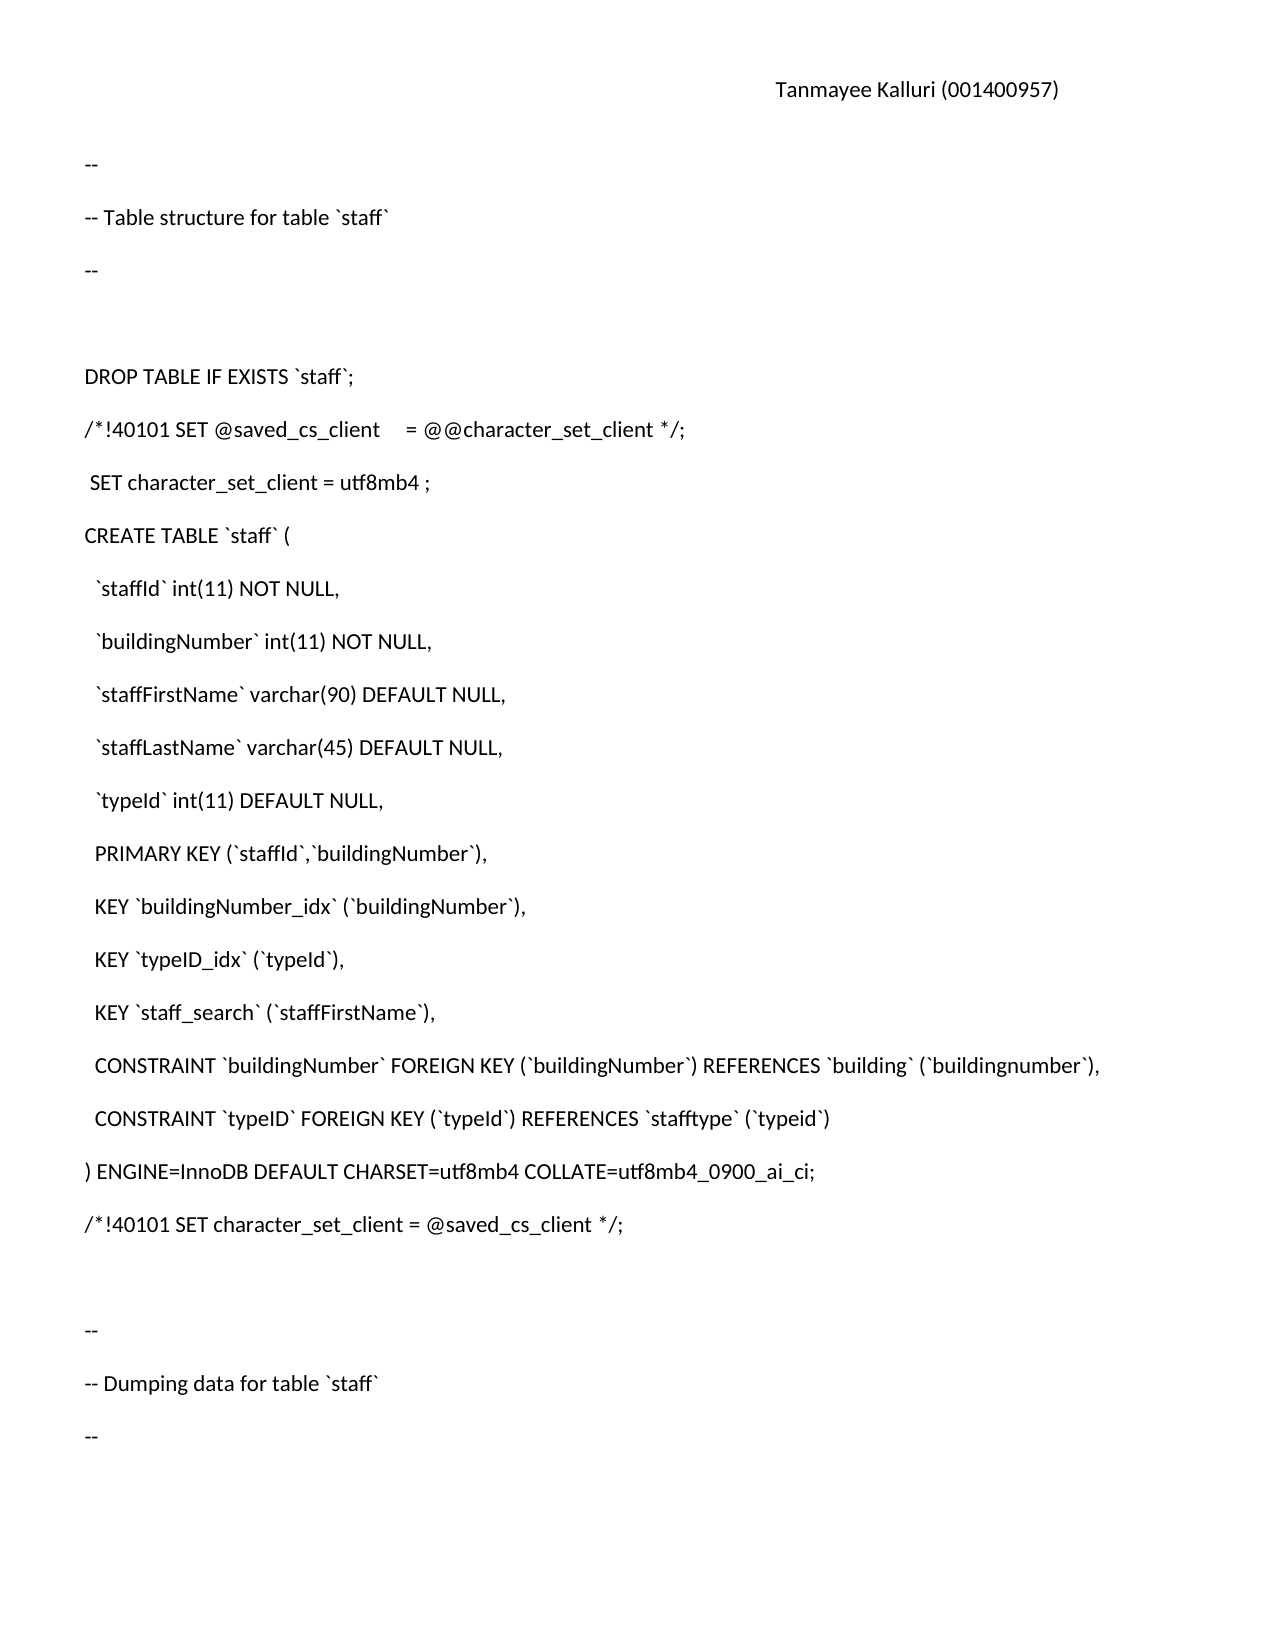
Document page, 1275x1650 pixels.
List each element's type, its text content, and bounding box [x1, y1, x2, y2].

text SET character_set_client = utf8mb4 ; [84, 468, 1181, 496]
text CONSTRAINT `buildingNumber` FOREIGN KEY (`buildingNumber`) REFERENCES `building` (`buildingnumber`), [84, 1051, 1181, 1079]
text KEY `typeID_idx` (`typeId`), [84, 945, 1181, 973]
text `staffFirstName` varchar(90) DEFAULT NULL, [84, 680, 1181, 708]
text /*!40101 SET @saved_cs_client = @@character_set_client */; [84, 415, 1181, 443]
text `staffLastName` varchar(45) DEFAULT NULL, [84, 733, 1181, 761]
text ) ENGINE=InnoDB DEFAULT CHARSET=utf8mb4 COLLATE=utf8mb4_0900_ai_ci; [84, 1157, 1181, 1185]
text KEY `buildingNumber_idx` (`buildingNumber`), [84, 892, 1181, 920]
text -- Dumping data for table `staff` [84, 1369, 1181, 1397]
text CONSTRAINT `typeID` FOREIGN KEY (`typeId`) REFERENCES `stafftype` (`typeid`) [84, 1104, 1181, 1132]
text -- [84, 150, 1181, 178]
text -- [84, 1422, 1181, 1451]
text `typeId` int(11) DEFAULT NULL, [84, 786, 1181, 814]
text -- [84, 1316, 1181, 1344]
text DROP TABLE IF EXISTS `staff`; [84, 362, 1181, 390]
text KEY `staff_search` (`staffFirstName`), [84, 998, 1181, 1026]
text -- [84, 256, 1181, 284]
text -- Table structure for table `staff` [84, 203, 1181, 231]
text `buildingNumber` int(11) NOT NULL, [84, 627, 1181, 655]
text /*!40101 SET character_set_client = @saved_cs_client */; [84, 1210, 1181, 1238]
text CREATE TABLE `staff` ( [84, 521, 1181, 549]
text `staffId` int(11) NOT NULL, [84, 574, 1181, 602]
text PRIMARY KEY (`staffId`,`buildingNumber`), [84, 839, 1181, 867]
